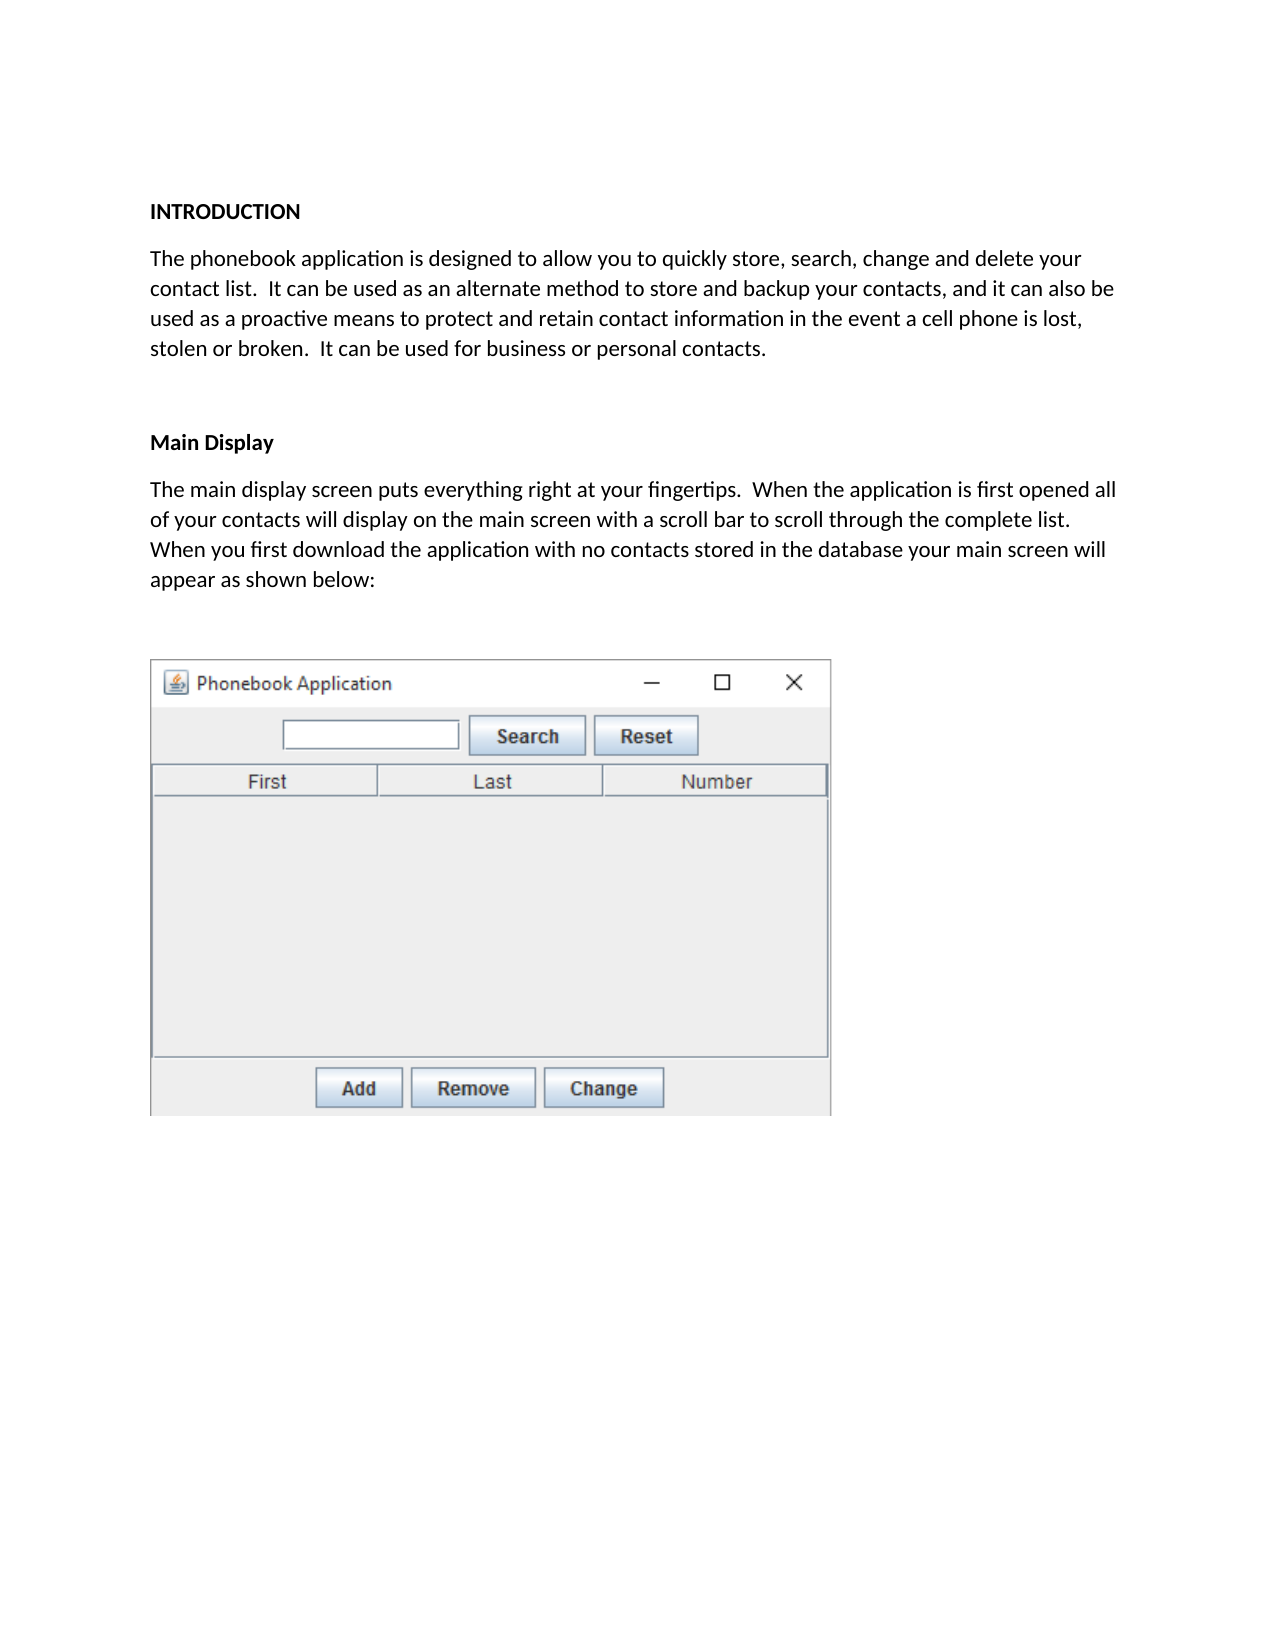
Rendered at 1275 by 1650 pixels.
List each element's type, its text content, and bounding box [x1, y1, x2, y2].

text INTRODUCTION [150, 197, 1125, 225]
text The main display screen puts everything right at your fingertips. When the application is first opened all of your contacts will display on the main screen with a scroll bar to scroll through the complete list. When you first download the application with no contacts stored in the database your main screen will appear as shown below: [150, 475, 1125, 594]
text Main Display [150, 428, 1125, 456]
picture [150, 659, 832, 1116]
text The phonebook application is designed to allow you to quickly store, search, change and delete your contact list. It can be used as an alternate method to store and backup your contacts, and it can also be used as a proactive means to protect and retain contact information in the event a cell phone is lost, stolen or broken. It can be used for business or personal contacts. [150, 244, 1125, 362]
